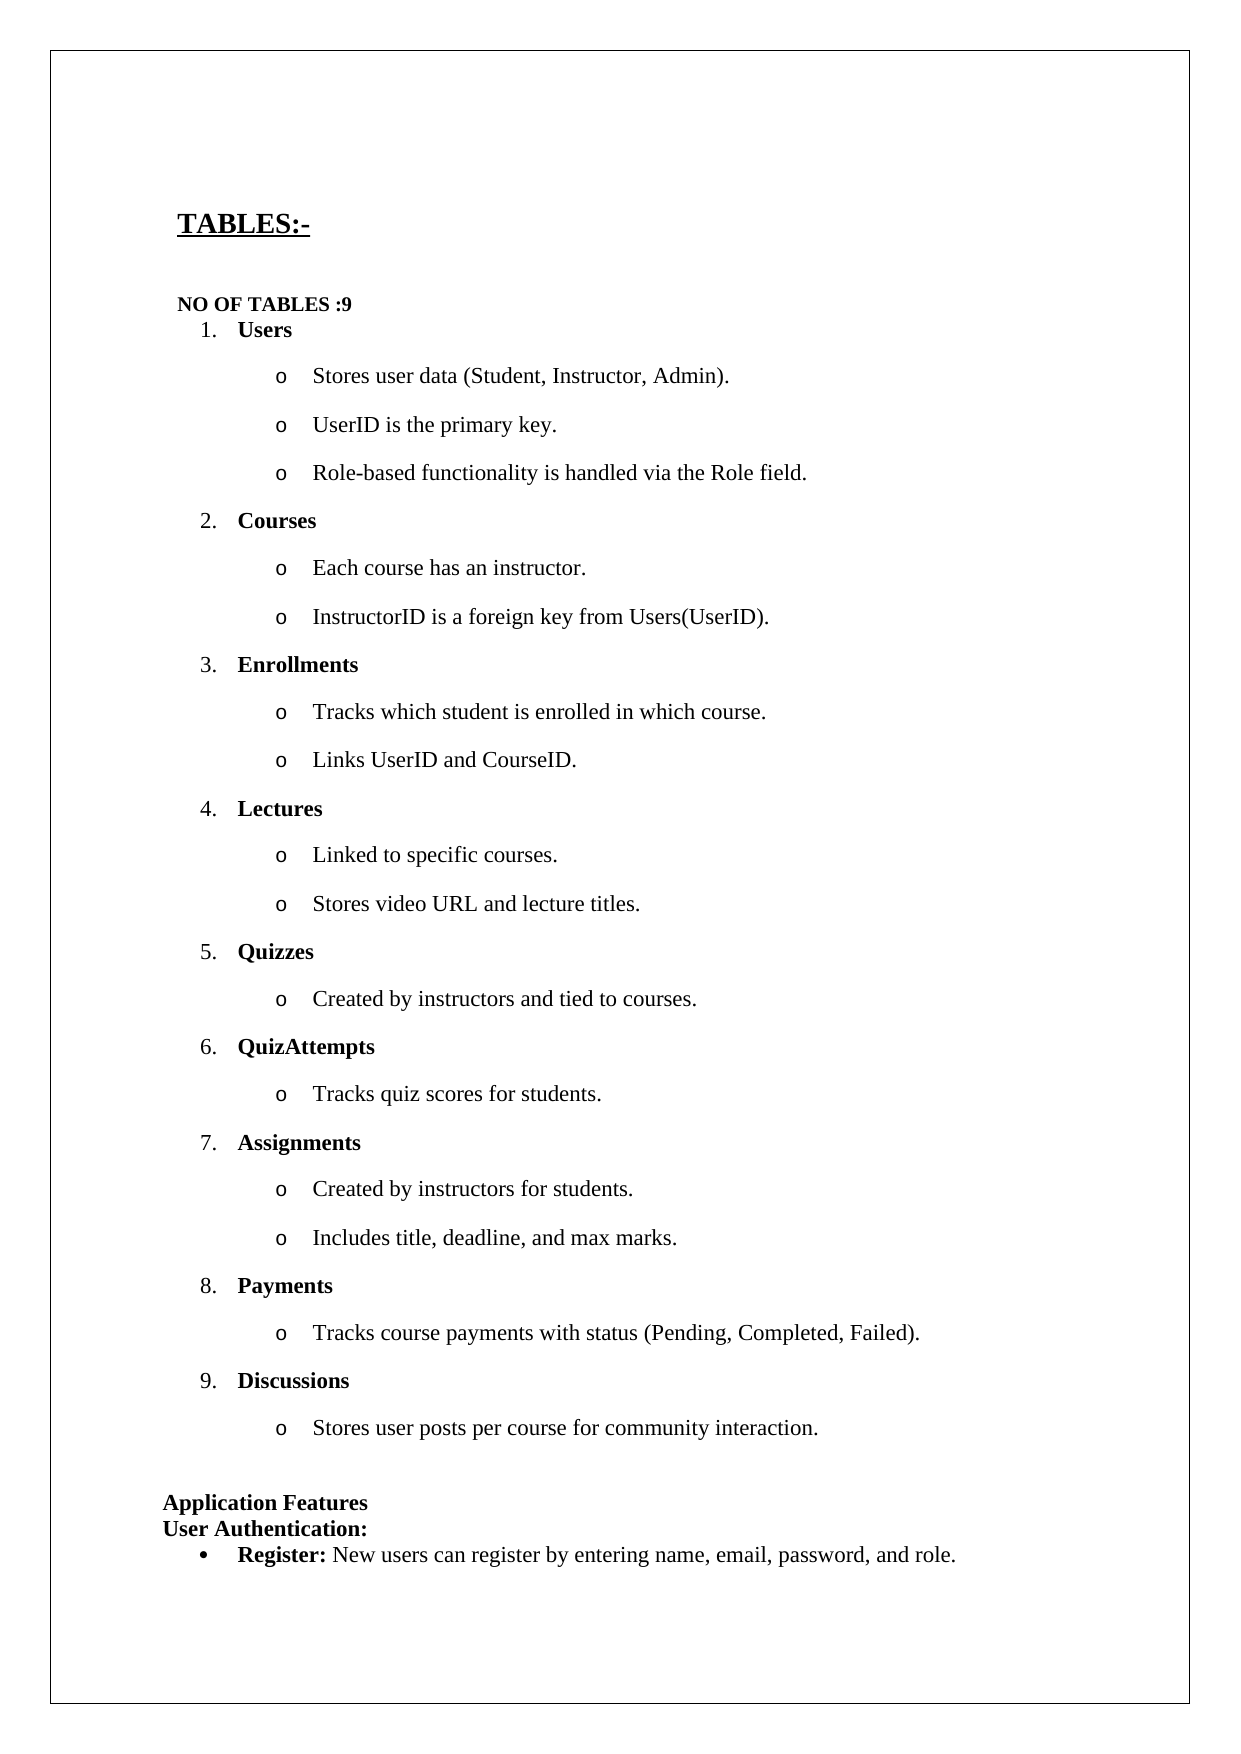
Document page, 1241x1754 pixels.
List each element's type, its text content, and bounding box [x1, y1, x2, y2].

list Tracks quiz scores for students. [275, 1080, 1122, 1108]
list Linked to specific courses. [275, 841, 1122, 869]
list Discussions [200, 1367, 1122, 1394]
list Users [200, 316, 1122, 342]
list InstructorID is a foreign key from Users(UserID). [275, 603, 1122, 630]
list Each course has an instructor. [275, 554, 1122, 582]
list Payments [200, 1272, 1122, 1298]
list Assignments [200, 1128, 1122, 1155]
list Role-based functionality is handled via the Role field. [275, 459, 1122, 487]
list Created by instructors for students. [275, 1175, 1122, 1203]
list Tracks which student is enrolled in which course. [275, 698, 1122, 726]
text TABLES:- [177, 206, 1122, 240]
list Register: New users can register by entering name, email, password, and role. [200, 1542, 1122, 1568]
list Stores user data (Student, Instructor, Admin). [275, 362, 1122, 390]
list Created by instructors and tied to courses. [275, 985, 1122, 1013]
list Enrollments [200, 651, 1122, 677]
list Links UserID and CourseID. [275, 746, 1122, 774]
list Tracks course payments with status (Pending, Completed, Failed). [275, 1319, 1122, 1347]
list Quizzes [200, 938, 1122, 964]
text User Authentication: [162, 1515, 1122, 1542]
list Lectures [200, 794, 1122, 821]
list Stores video URL and lecture titles. [275, 890, 1122, 917]
list Courses [200, 507, 1122, 534]
list UserID is the primary key. [275, 411, 1122, 438]
list Includes title, deadline, and max marks. [275, 1224, 1122, 1251]
list QuizAttempts [200, 1033, 1122, 1060]
text Application Features [162, 1489, 1122, 1515]
text NO OF TABLES :9 [177, 292, 1122, 316]
list Stores user posts per course for community interaction. [275, 1414, 1122, 1442]
